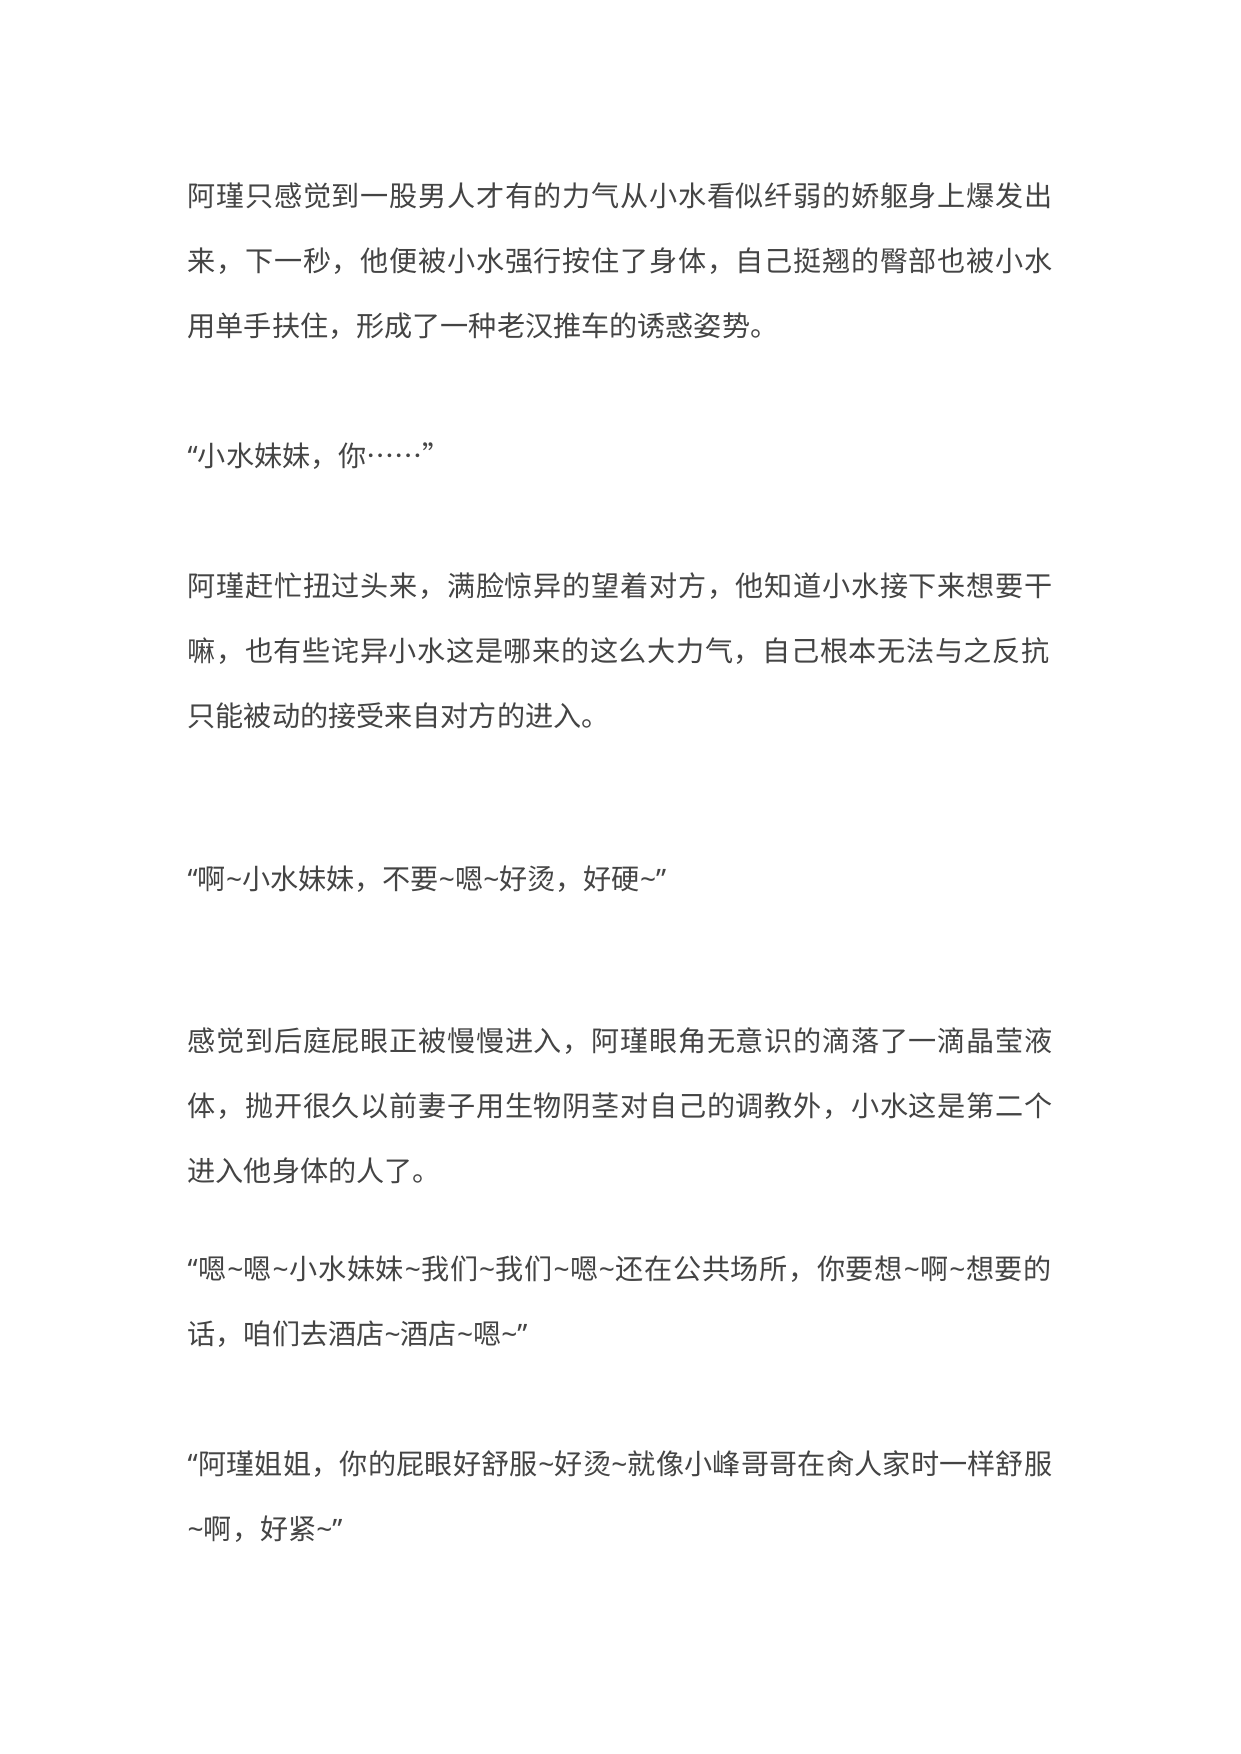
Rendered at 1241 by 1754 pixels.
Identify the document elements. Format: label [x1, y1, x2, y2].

text [187, 162, 1053, 1559]
